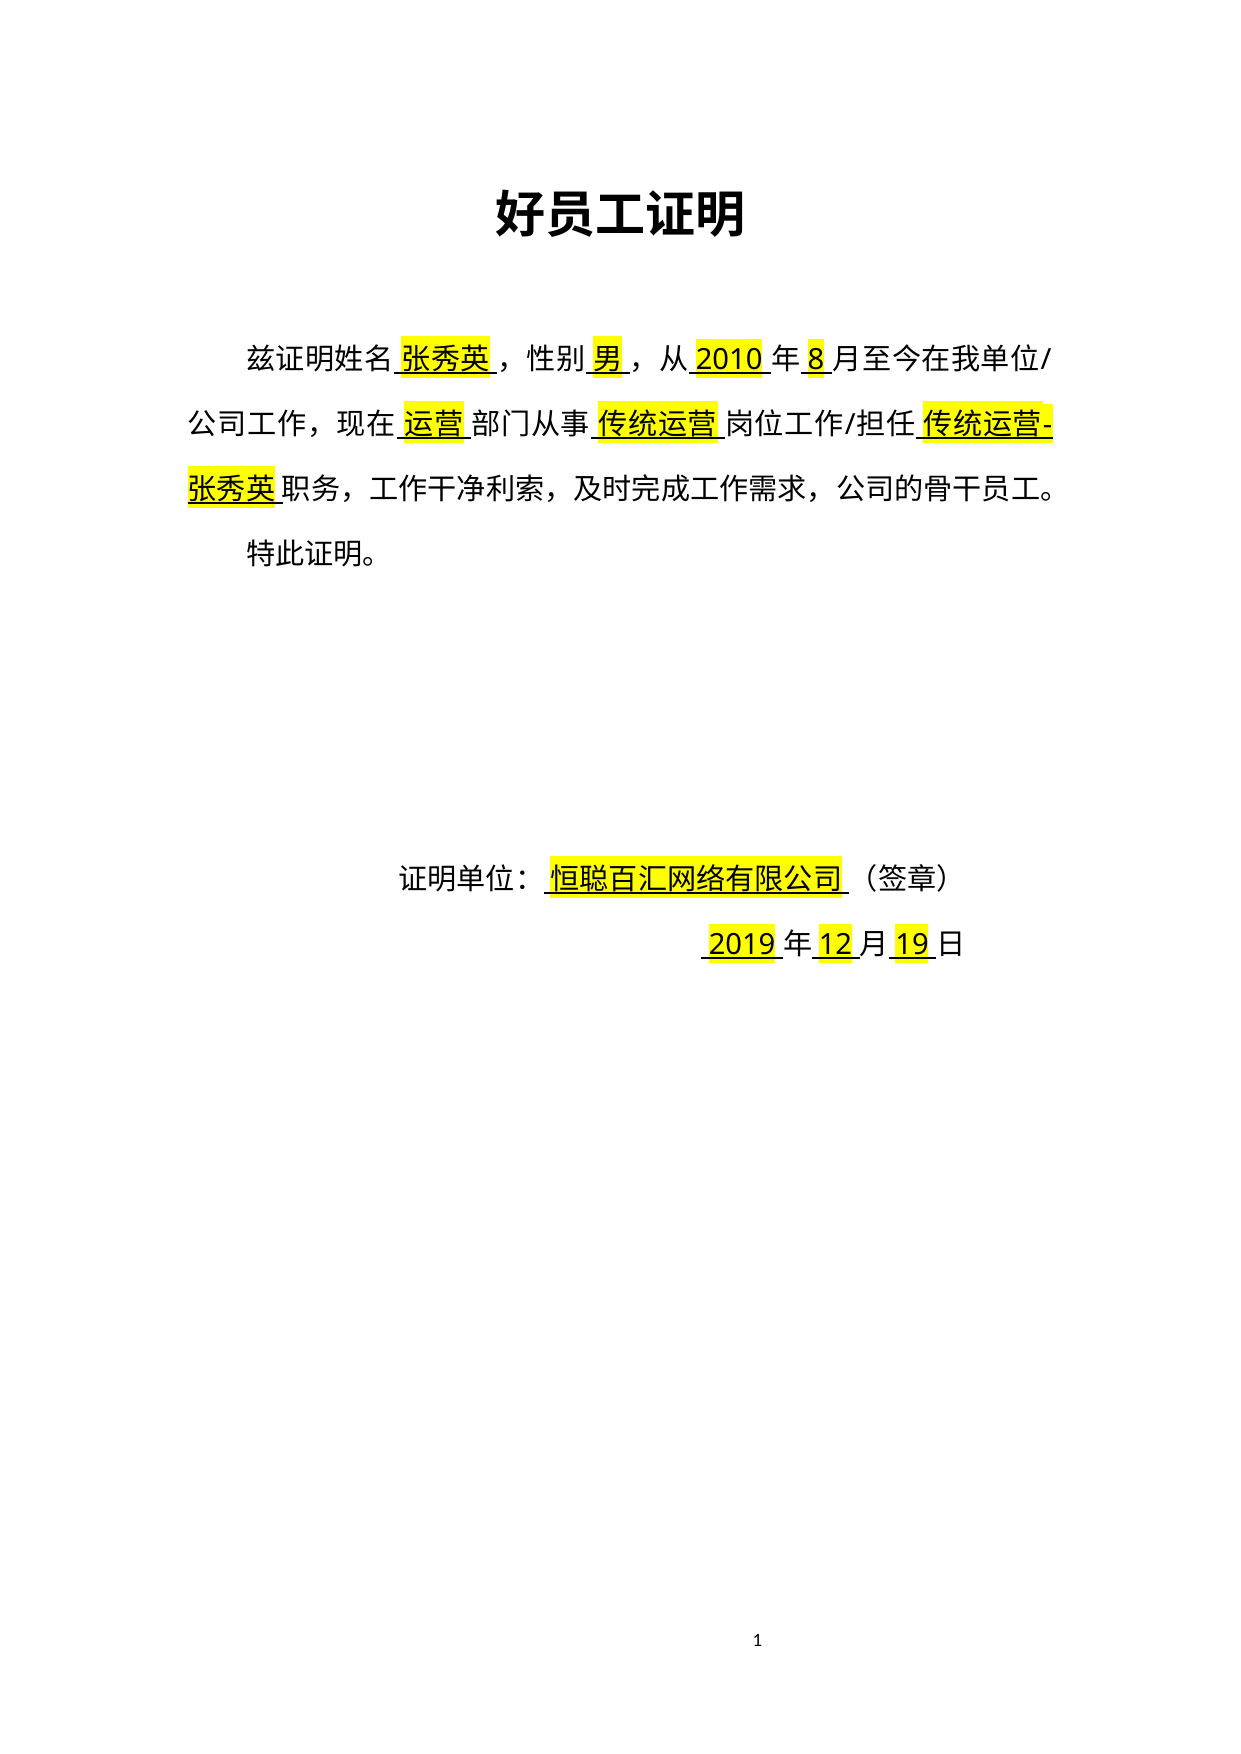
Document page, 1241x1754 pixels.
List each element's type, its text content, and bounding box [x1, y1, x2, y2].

text 兹证明姓名 张秀英 ，性别 男 ，从 2010 年 8 月至今在我单位/公司工作，现在 运营 部门从事 传统运营 岗位工作/担任 传统运营-张秀英 职务，工作干净利索，及时完成工作需求，公司的骨干员工。 [187, 324, 1053, 519]
text 特此证明。 [187, 519, 1053, 584]
text 2019 年 12 月 19 日 [187, 909, 965, 974]
text 证明单位： 恒聪百汇网络有限公司 （签章） [187, 844, 965, 909]
text 好员工证明 [187, 162, 1053, 259]
